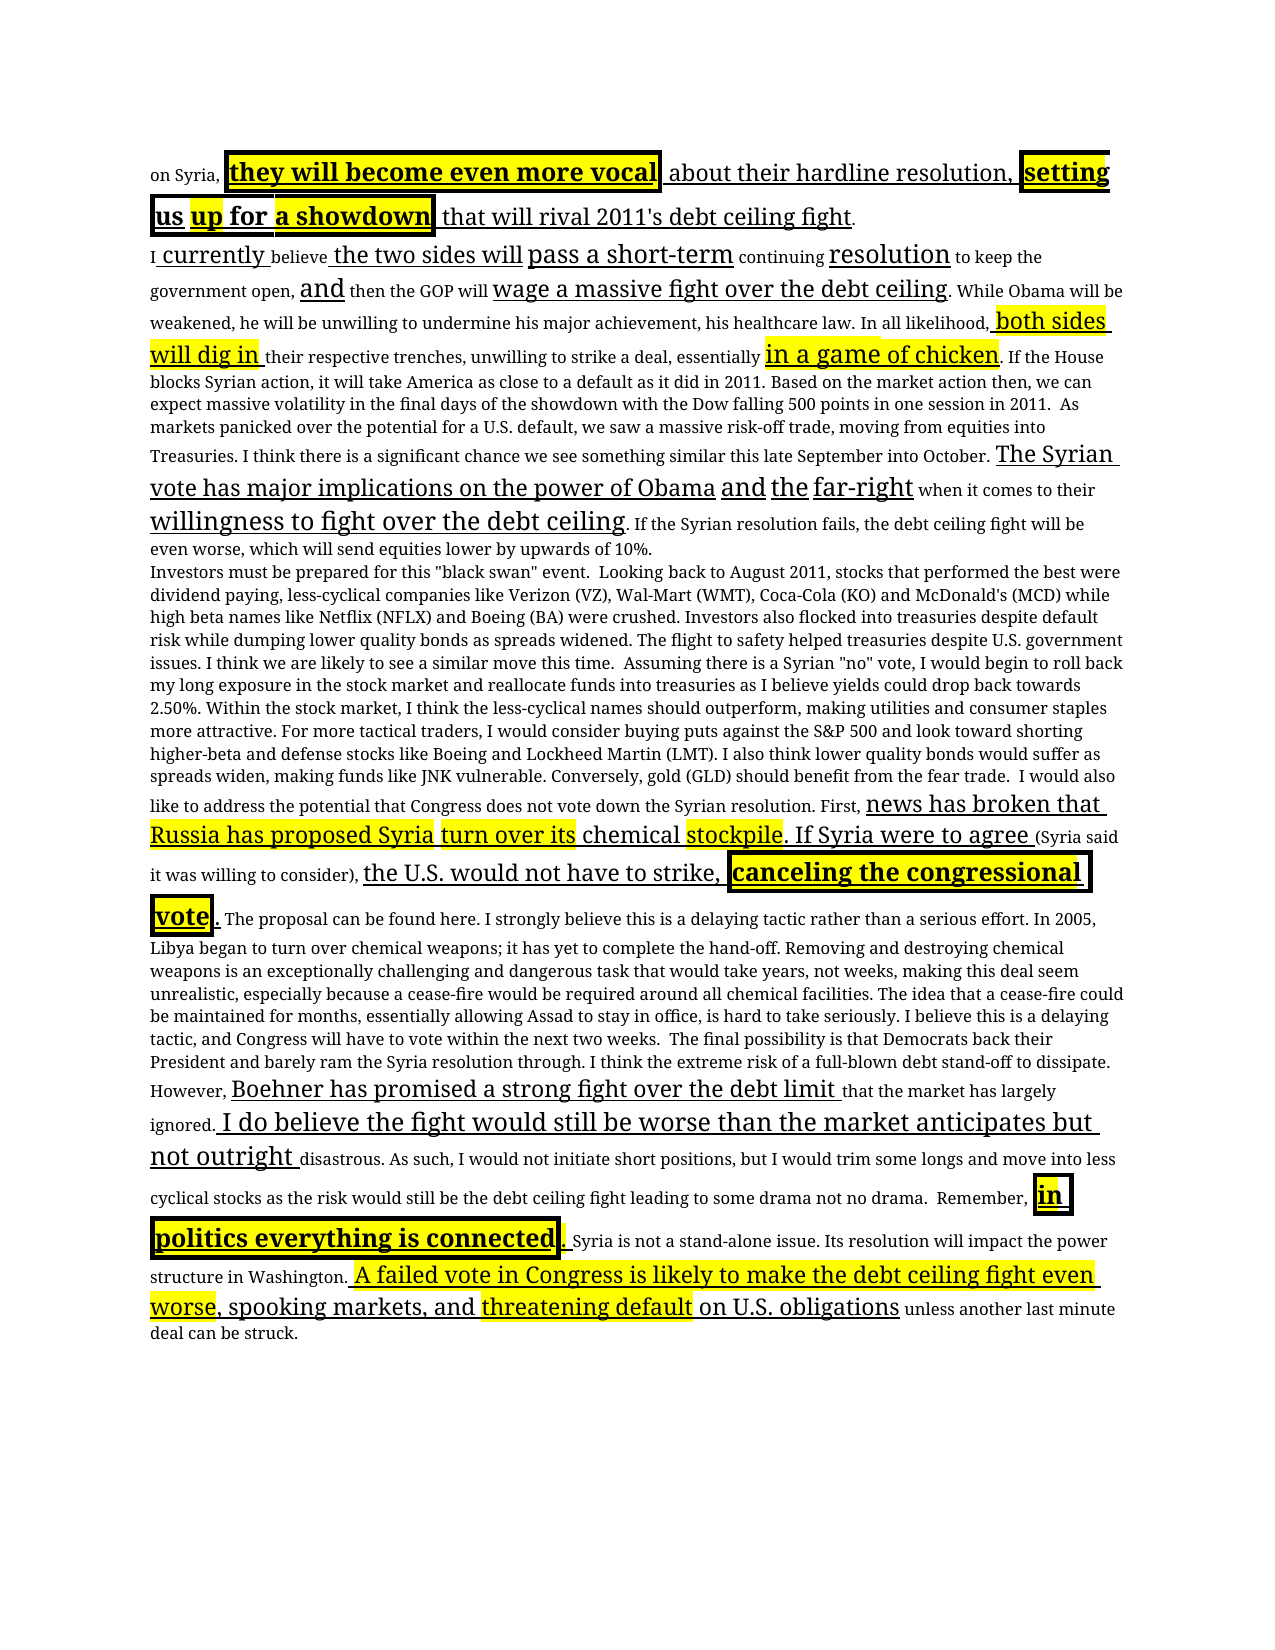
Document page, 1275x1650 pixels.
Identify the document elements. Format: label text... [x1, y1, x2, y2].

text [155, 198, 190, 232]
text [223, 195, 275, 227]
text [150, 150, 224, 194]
text Investors must be prepared for this "black swan" event. Looking back to August 2011, stocks that performed the best were dividend paying, less-cyclical companies like Verizon (VZ), Wal-Mart (WMT), Coca-Cola (KO) and McDonald's (MCD) while high beta names like Netflix (NFLX) and Boeing (BA) were crushed. Investors also flocked into treasuries despite default risk while dumping lower quality bonds as spreads widened. The flight to safety helped treasuries despite U.S. government issues. I think we are likely to see a similar move this time. Assuming there is a Syrian "no" vote, I would begin to roll back my long exposure in the stock market and reallocate funds into treasuries as I believe yields could drop back towards 2.50%. Within the stock market, I think the less-cyclical names should outperform, making utilities and consumer staples more attractive. For more tactical traders, I would consider buying puts against the S&P 500 and look toward shorting higher-beta and defense stocks like Boeing and Lockheed Martin (LMT). I also think lower quality bonds would suffer as spreads widen, making funds like JNK vulnerable. Conversely, gold (GLD) should benefit from the fear trade. I would also like to address the potential that Congress does not vote down the Syrian resolution. First, news has broken that Russia has proposed Syria turn over its chemical stockpile. If Syria were to agree (Syria said it was willing to consider), the U.S. would not have to strike, canceling the congressional vote. The proposal can be found here. I strongly believe this is a delaying tactic rather than a serious effort. In 2005, Libya began to turn over chemical weapons; it has yet to complete the hand-off. Removing and destroying chemical weapons is an exceptionally challenging and dangerous task that would take years, not weeks, making this deal seem unrealistic, especially because a cease-fire would be required around all chemical facilities. The idea that a cease-fire could be maintained for months, essentially allowing Assad to stay in office, is hard to take seriously. I believe this is a delaying tactic, and Congress will have to vote within the next two weeks. The final possibility is that Democrats back their President and barely ram the Syria resolution through. I think the extreme risk of a full-blown debt stand-off to dissipate. However, Boehner has promised a strong fight over the debt limit that the market has largely ignored. I do believe the fight would still be worse than the market anticipates but not outright disastrous. As such, I would not initiate short positions, but I would trim some longs and move into less cyclical stocks as the risk would still be the debt ceiling fight leading to some drama not no drama. Remember, in politics everything is connected. Syria is not a stand-alone issue. Its resolution will impact the power structure in Washington. A failed vote in Congress is likely to make the debt ceiling fight even worse, spooking markets, and threatening default on U.S. obligations unless another last minute deal can be struck. [150, 561, 1125, 1345]
text I currently believe the two sides will pass a short-term continuing resolution to keep the government open, and then the GOP will wage a massive fight over the debt ceiling. While Obama will be weakened, he will be unwilling to undermine his major achievement, his healthcare law. In all likelihood, both sides will dig in their respective trenches, unwilling to strike a deal, essentially in a game of chicken. If the House blocks Syrian action, it will take America as close to a default as it did in 2011. Based on the market action then, we can expect massive volatility in the final days of the showdown with the Dow falling 500 points in one session in 2011. As markets panicked over the potential for a U.S. default, we saw a massive risk-off trade, moving from equities into Treasuries. I think there is a significant chance we see something similar this late September into October. The Syrian vote has major implications on the power of Obama and the far-right when it comes to their willingness to fight over the debt ceiling. If the Syrian resolution fails, the debt ceiling fight will be even worse, which will send equities lower by upwards of 10%. [150, 237, 1125, 561]
